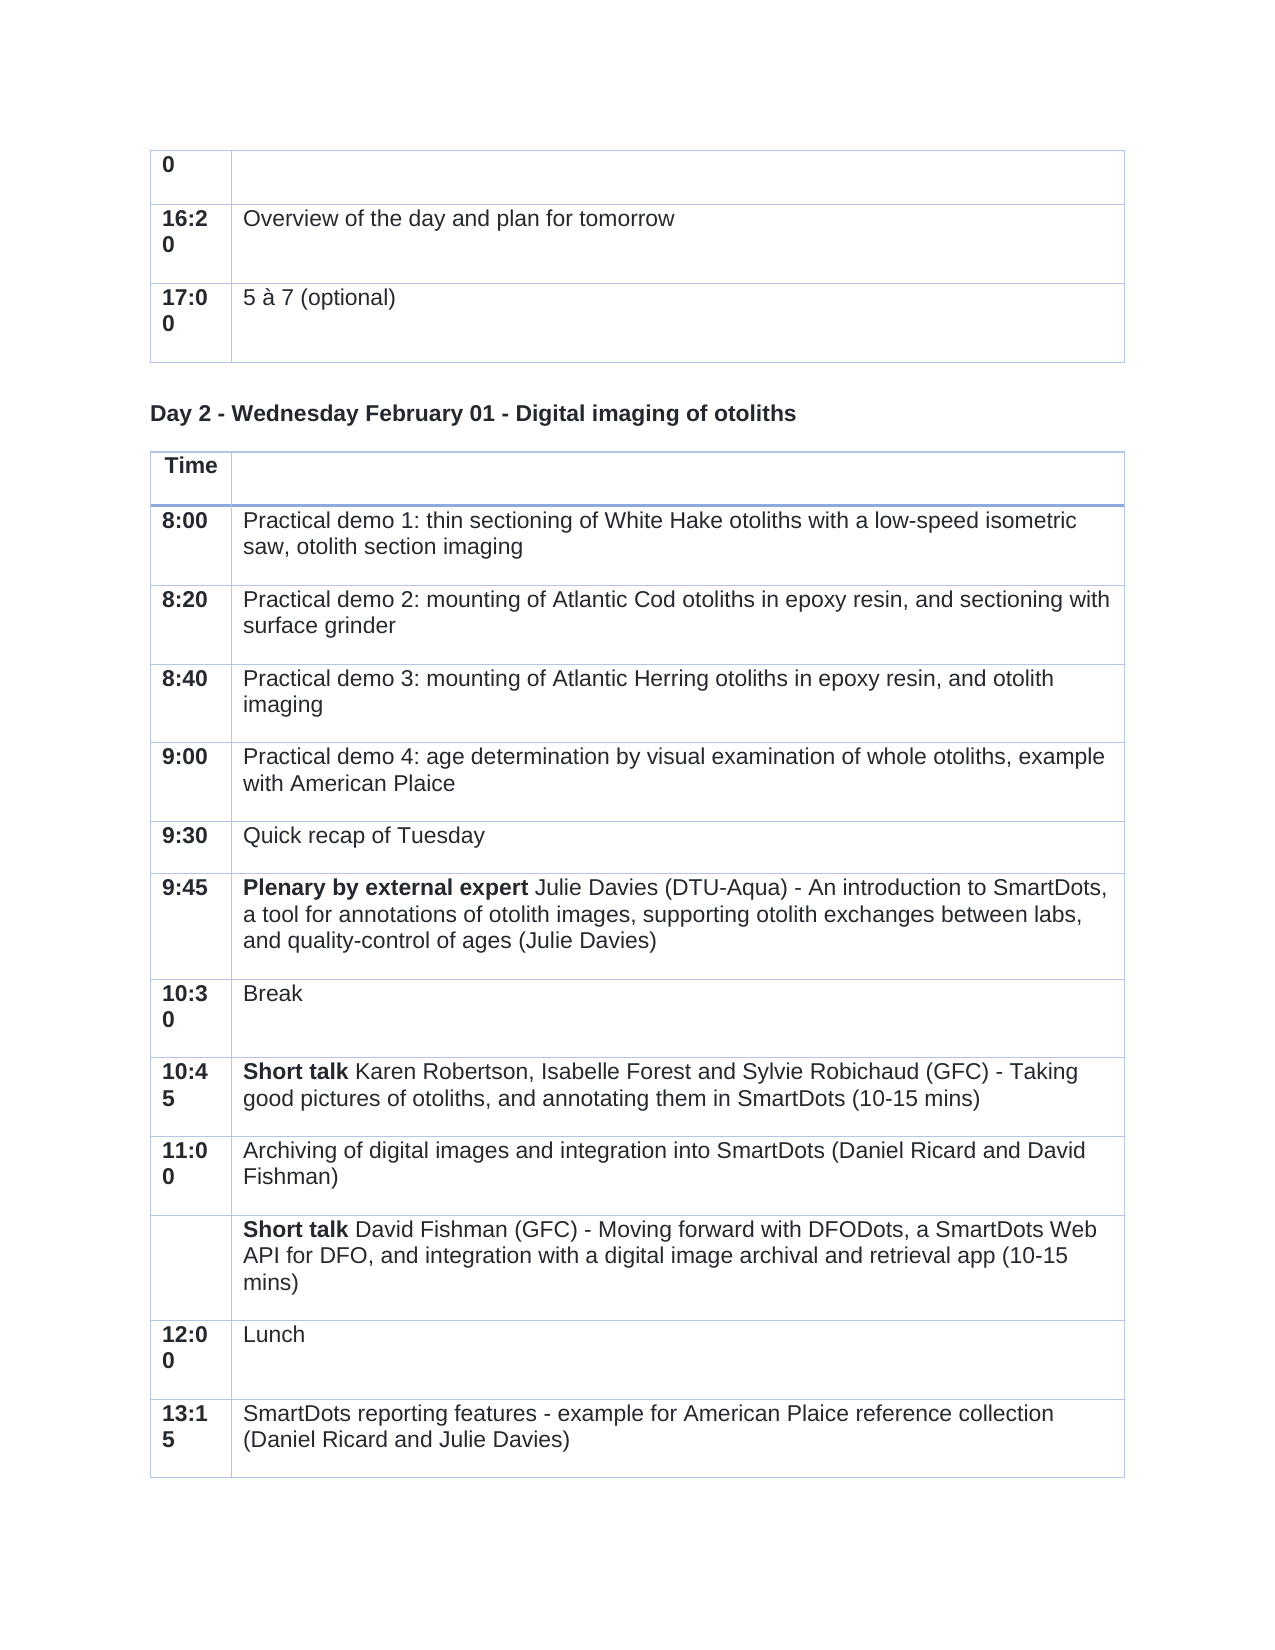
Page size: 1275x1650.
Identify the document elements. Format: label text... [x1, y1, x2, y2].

table_cell 16:00 [151, 151, 231, 204]
table_cell 13:15 [151, 1400, 231, 1477]
table_header Time [151, 453, 231, 504]
text Day 2 - Wednesday February 01 - Digital imaging of otoliths [150, 400, 1125, 426]
table_cell 9:45 [151, 874, 231, 978]
table_cell 8:40 [151, 665, 231, 742]
table_cell Plenary by external expert Julie Davies (DTU-Aqua) - An introduction to SmartDots, a tool for annotations of otolith images, supporting otolith exchanges between labs, and quality-control of ages (Julie Davies) [232, 874, 1124, 978]
table_cell 9:00 [151, 743, 231, 821]
table_cell Archiving of digital images and integration into SmartDots (Daniel Ricard and David Fishman) [232, 1137, 1124, 1215]
table_cell 8:20 [151, 586, 231, 663]
table_header [232, 453, 1124, 504]
table_cell SmartDots reporting features - example for American Plaice reference collection (Daniel Ricard and Julie Davies) [232, 1400, 1124, 1477]
table_cell Practical demo 1: thin sectioning of White Hake otoliths with a low-speed isometric saw, otolith section imaging [232, 507, 1124, 585]
table_cell Practical demo 2: mounting of Atlantic Cod otoliths in epoxy resin, and sectioning with surface grinder [232, 586, 1124, 663]
table_cell 10:45 [151, 1058, 231, 1136]
table_cell 11:00 [151, 1137, 231, 1215]
table_cell Short talk David Fishman (GFC) - Moving forward with DFODots, a SmartDots Web API for DFO, and integration with a digital image archival and retrieval app (10-15 mins) [232, 1216, 1124, 1320]
table_cell Overview of the day and plan for tomorrow [232, 205, 1124, 283]
table_cell Practical demo 3: mounting of Atlantic Herring otoliths in epoxy resin, and otolith imaging [232, 665, 1124, 742]
table_cell 5 à 7 (optional) [232, 284, 1124, 362]
table_cell 8:00 [151, 507, 231, 585]
table_cell 10:30 [151, 980, 231, 1057]
table_cell Quick recap of Tuesday [232, 822, 1124, 873]
table_cell 17:00 [151, 284, 231, 362]
table_cell Short talk Karen Robertson, Isabelle Forest and Sylvie Robichaud (GFC) - Taking good pictures of otoliths, and annotating them in SmartDots (10-15 mins) [232, 1058, 1124, 1136]
table_cell Practical demo 4: age determination by visual examination of whole otoliths, example with American Plaice [232, 743, 1124, 821]
table_cell 16:20 [151, 205, 231, 283]
table_cell 12:00 [151, 1321, 231, 1398]
table_cell Break [232, 980, 1124, 1057]
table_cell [232, 151, 1124, 204]
table_cell 9:30 [151, 822, 231, 873]
table_cell Lunch [232, 1321, 1124, 1398]
table_cell [151, 1216, 231, 1320]
